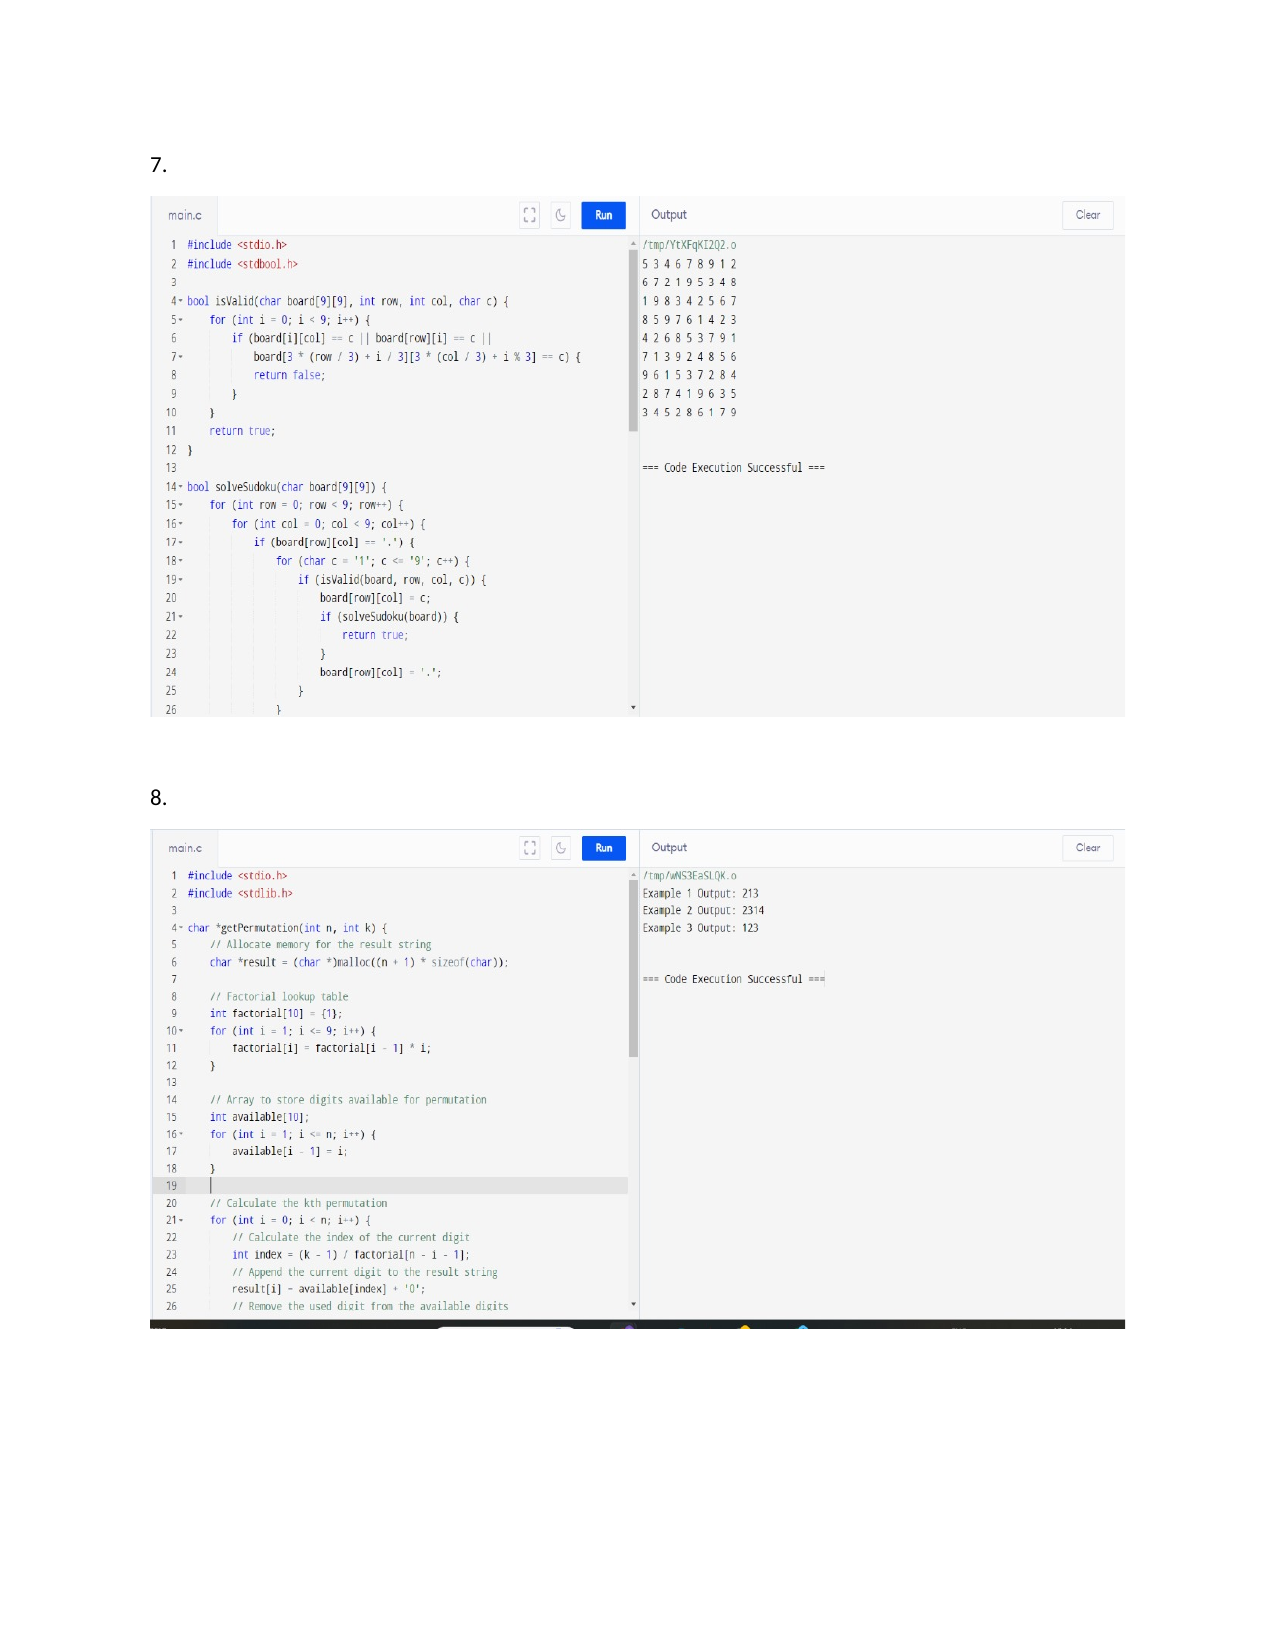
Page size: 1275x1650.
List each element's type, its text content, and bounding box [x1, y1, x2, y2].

picture [150, 829, 1125, 1329]
picture [150, 196, 1125, 717]
text 7. [150, 150, 1125, 178]
text 8. [150, 783, 1125, 811]
